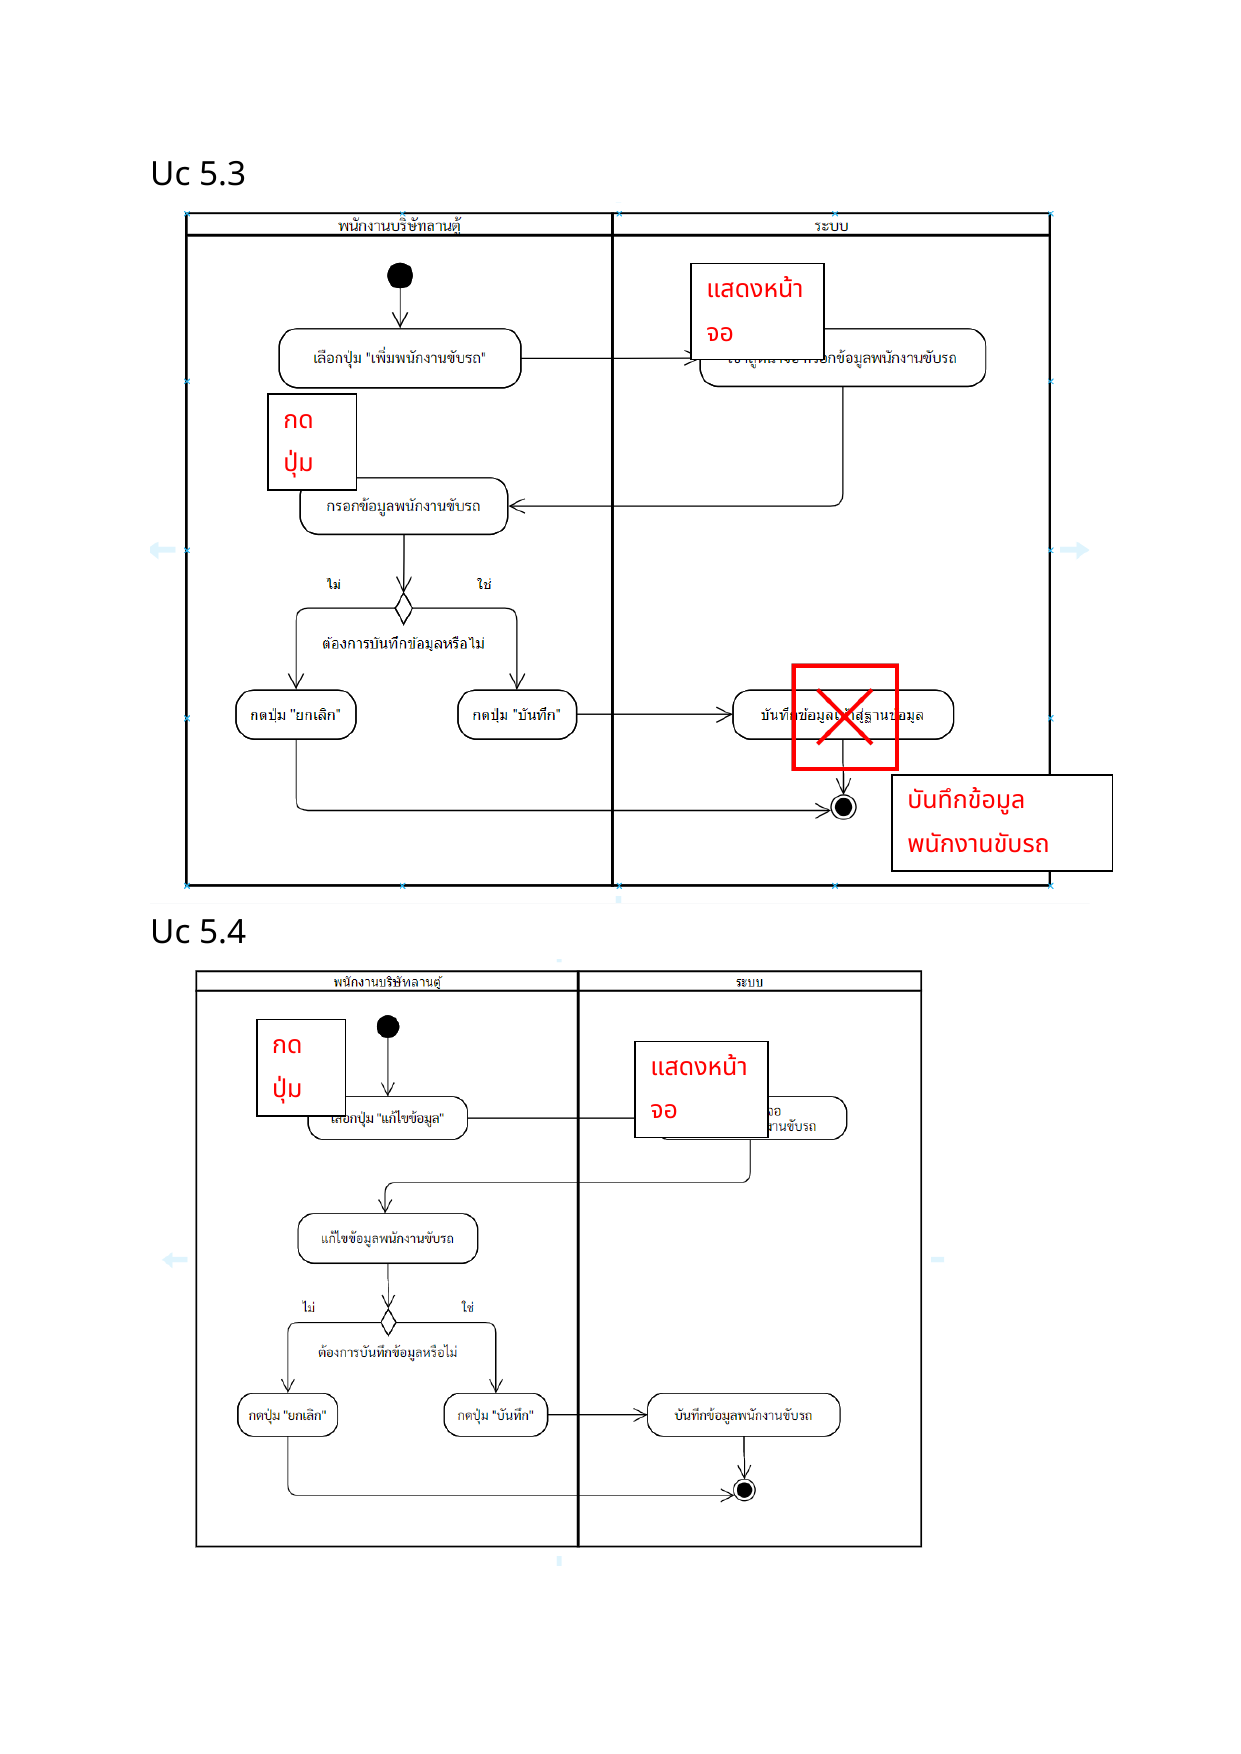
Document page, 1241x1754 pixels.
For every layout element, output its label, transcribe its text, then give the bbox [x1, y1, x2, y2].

text Uc 5.4 [150, 907, 1090, 953]
picture [150, 202, 1090, 904]
picture [150, 959, 945, 1566]
text Uc 5.3 [150, 150, 1090, 195]
